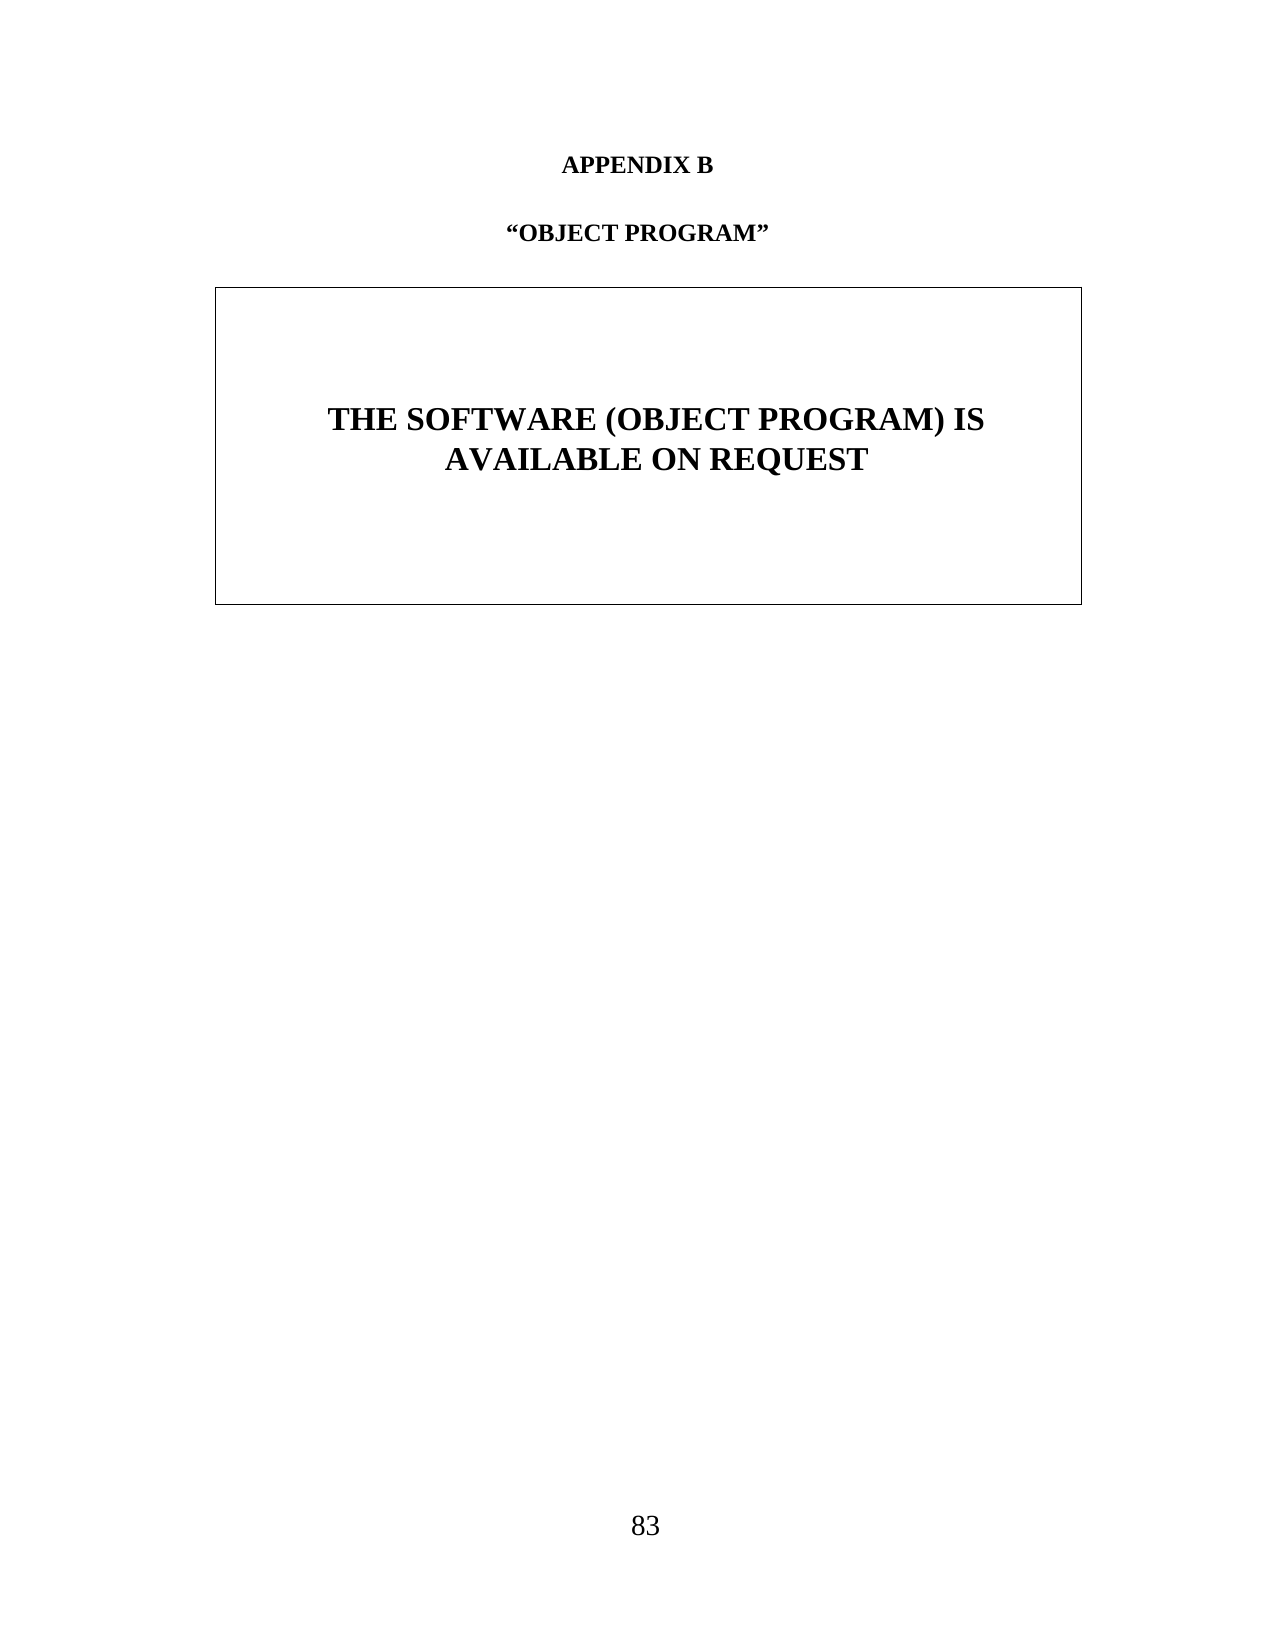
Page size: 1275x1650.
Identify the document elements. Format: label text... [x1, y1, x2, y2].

text APPENDIX B [150, 150, 1125, 179]
text “OBJECT PROGRAM” [150, 218, 1125, 247]
